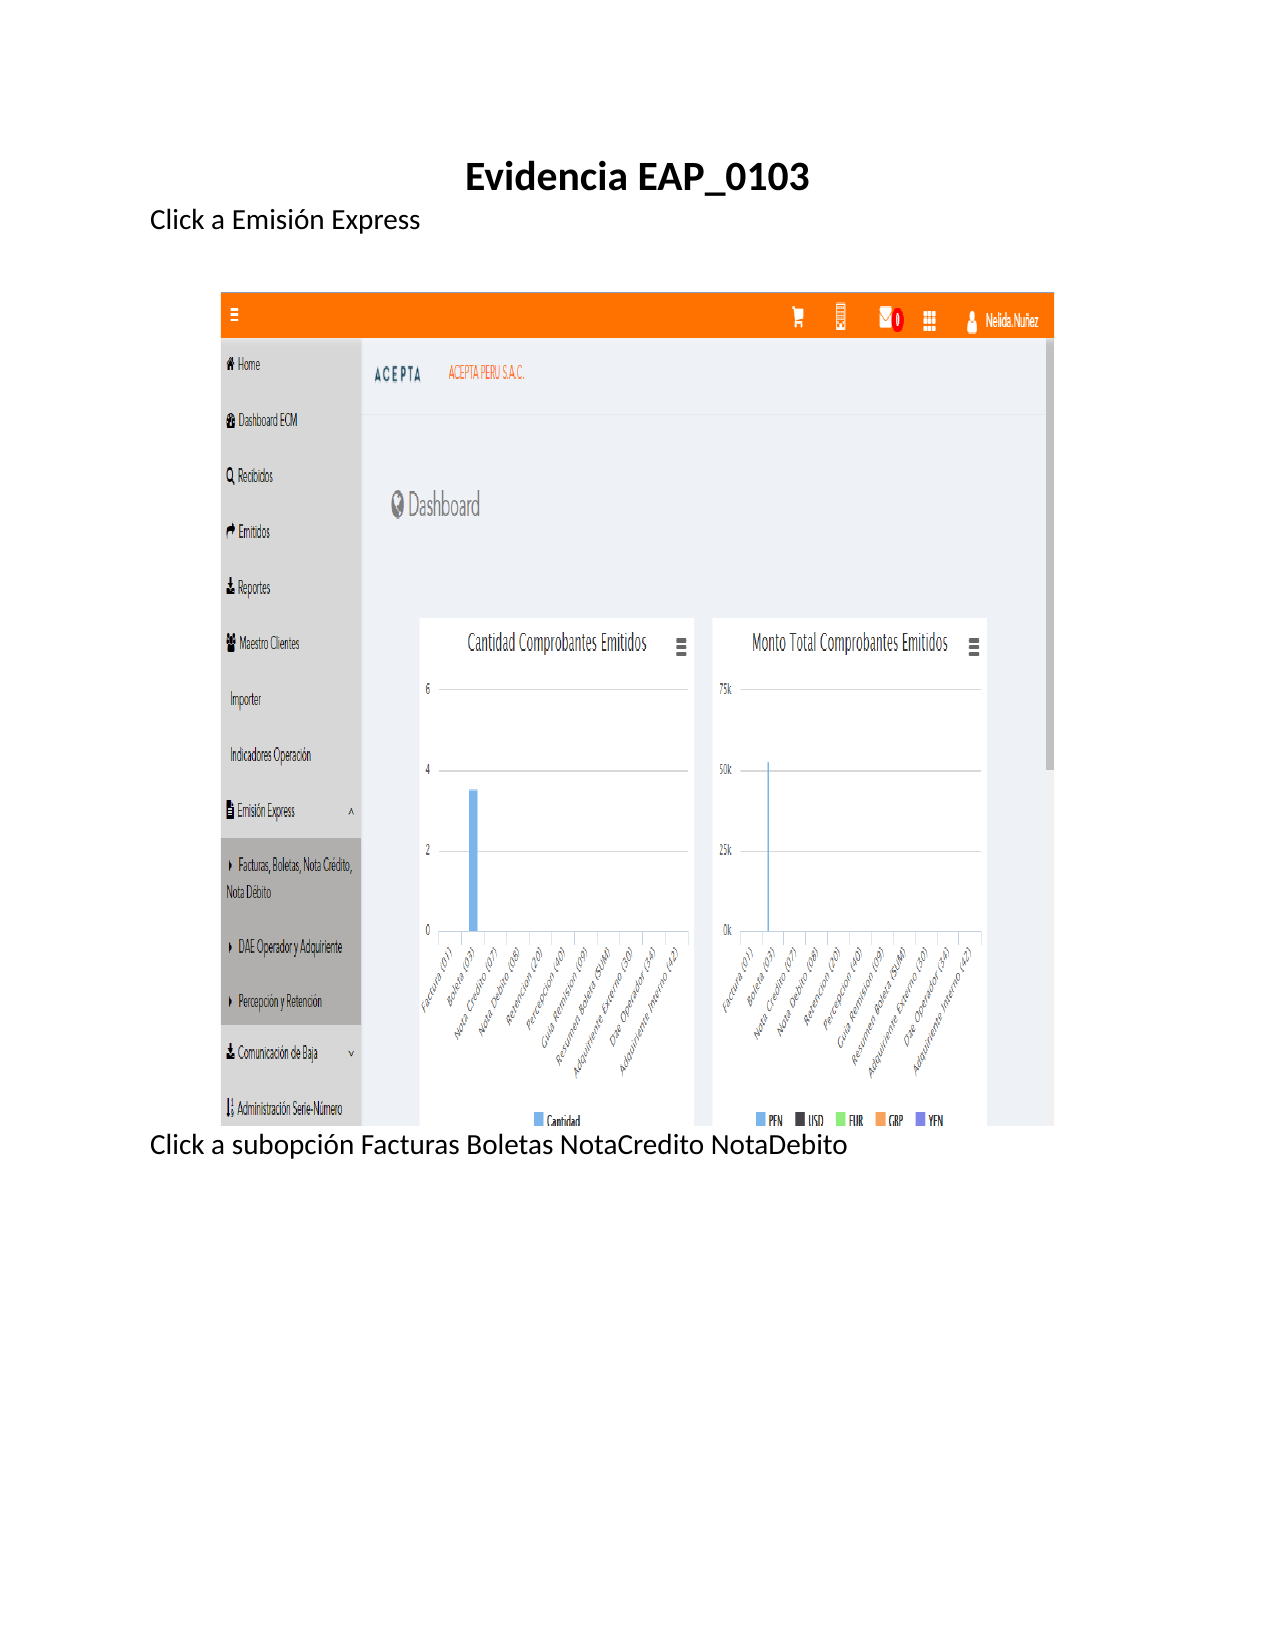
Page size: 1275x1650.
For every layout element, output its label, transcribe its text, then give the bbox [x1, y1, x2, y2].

text Click a Emisión Express [150, 207, 1125, 246]
picture [220, 314, 1055, 1148]
text Click a subopción Facturas Boletas NotaCredito NotaDebito [150, 1148, 1125, 1188]
text Evidencia EAP_0103 [150, 150, 1125, 207]
